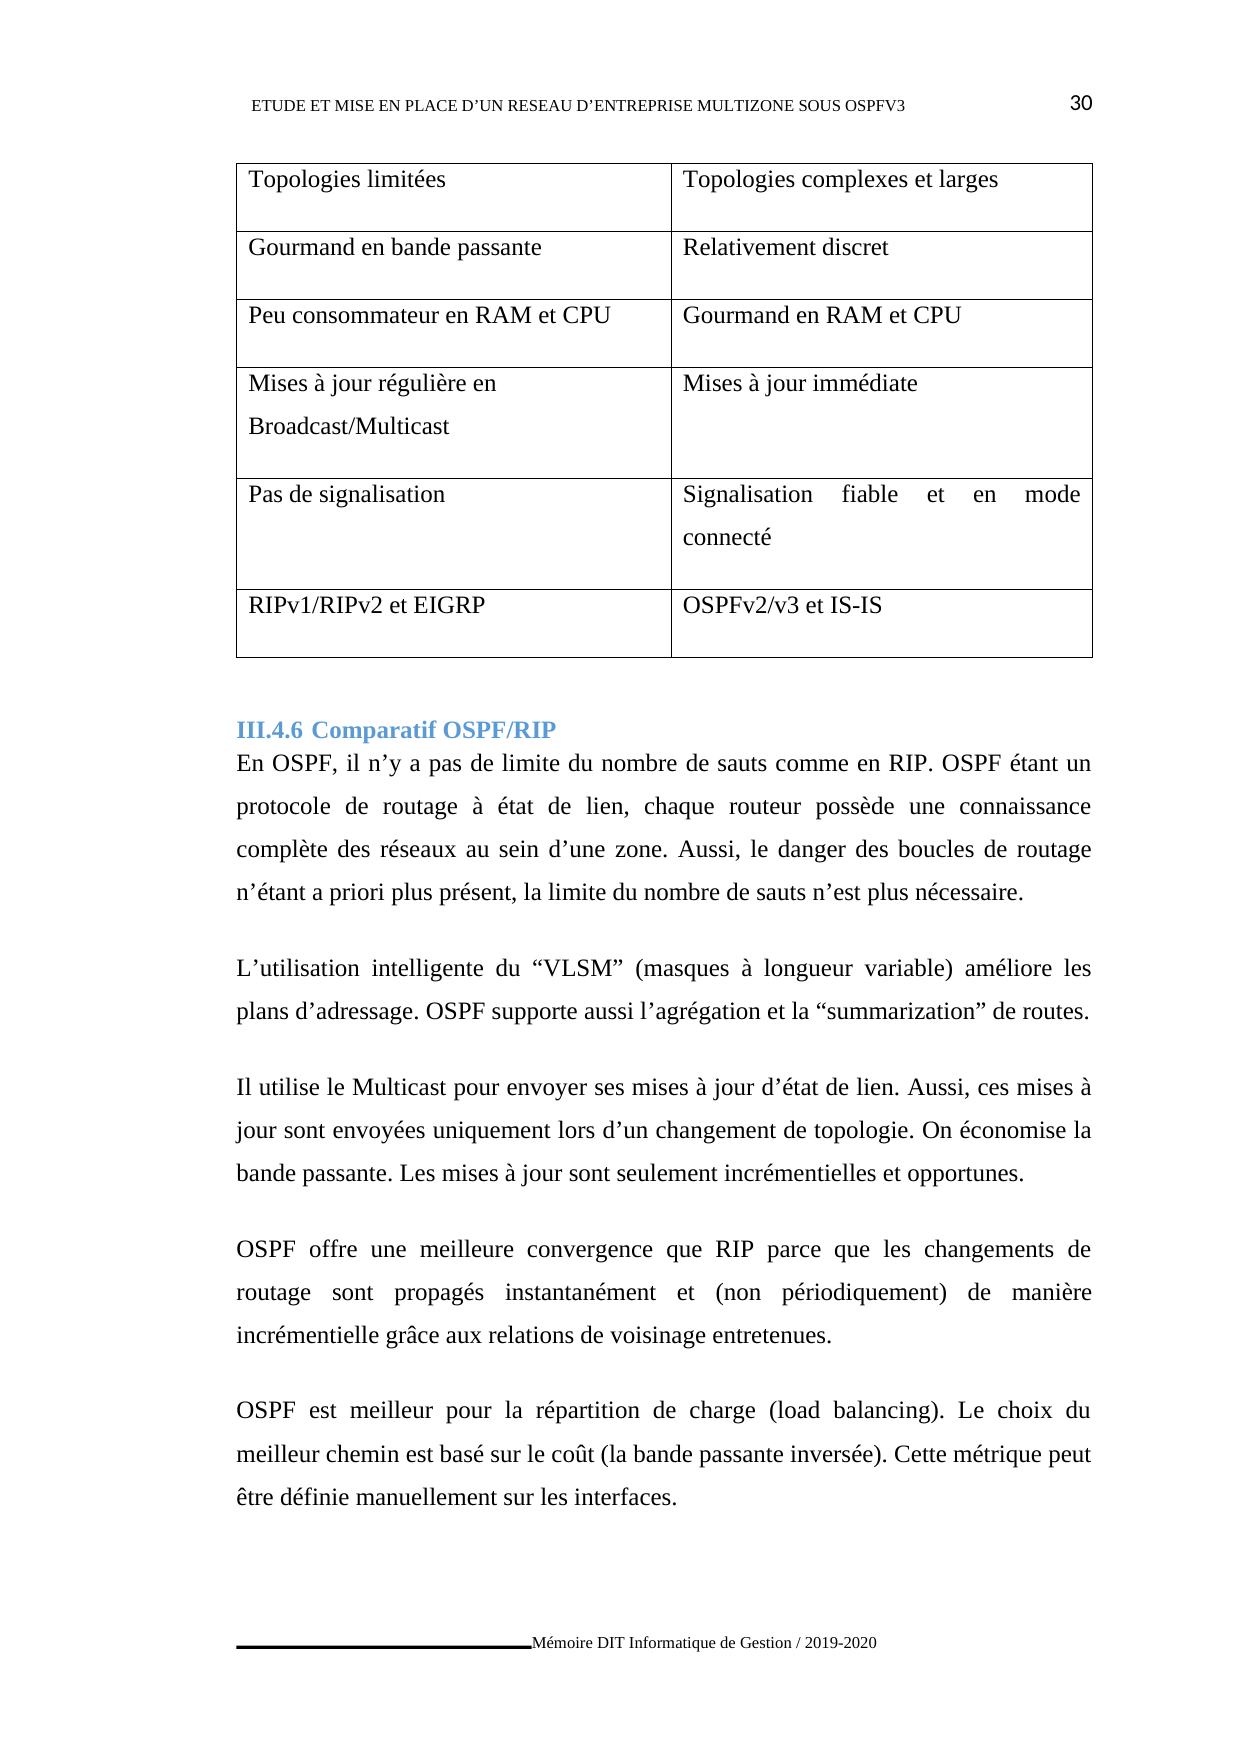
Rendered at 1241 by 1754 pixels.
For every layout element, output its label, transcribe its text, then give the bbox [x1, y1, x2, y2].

table_cell Peu consommateur en RAM et CPU [237, 300, 671, 367]
subtitle Comparatif OSPF/RIP [236, 715, 1092, 744]
table_cell Signalisation fiable et en mode connecté [672, 479, 1092, 589]
table_cell Gourmand en bande passante [237, 232, 671, 299]
table_cell Relativement discret [672, 232, 1092, 299]
text OSPF offre une meilleure convergence que RIP parce que les changements de routage sont propagés instantanément et (non périodiquement) de manière incrémentielle grâce aux relations de voisinage entretenues. [236, 1234, 1092, 1349]
table_cell OSPFv2/v3 et IS-IS [672, 590, 1092, 657]
table_cell Topologies complexes et larges [672, 164, 1092, 231]
table_cell RIPv1/RIPv2 et EIGRP [237, 590, 671, 657]
text L’utilisation intelligente du “VLSM” (masques à longueur variable) améliore les plans d’adressage. OSPF supporte aussi l’agrégation et la “summarization” de routes. [236, 953, 1092, 1025]
text Il utilise le Multicast pour envoyer ses mises à jour d’état de lien. Aussi, ces mises à jour sont envoyées uniquement lors d’un changement de topologie. On économise la bande passante. Les mises à jour sont seulement incrémentielles et opportunes. [236, 1072, 1092, 1187]
table_cell Mises à jour régulière en Broadcast/Multicast [237, 368, 671, 478]
table_cell Mises à jour immédiate [672, 368, 1092, 478]
table_cell Gourmand en RAM et CPU [672, 300, 1092, 367]
table_cell Pas de signalisation [237, 479, 671, 589]
text En OSPF, il n’y a pas de limite du nombre de sauts comme en RIP. OSPF étant un protocole de routage à état de lien, chaque routeur possède une connaissance complète des réseaux au sein d’une zone. Aussi, le danger des boucles de routage n’étant a priori plus présent, la limite du nombre de sauts n’est plus nécessaire. [236, 748, 1092, 906]
table_cell Topologies limitées [237, 164, 671, 231]
text OSPF est meilleur pour la répartition de charge (load balancing). Le choix du meilleur chemin est basé sur le coût (la bande passante inversée). Cette métrique peut être définie manuellement sur les interfaces. [236, 1396, 1092, 1511]
